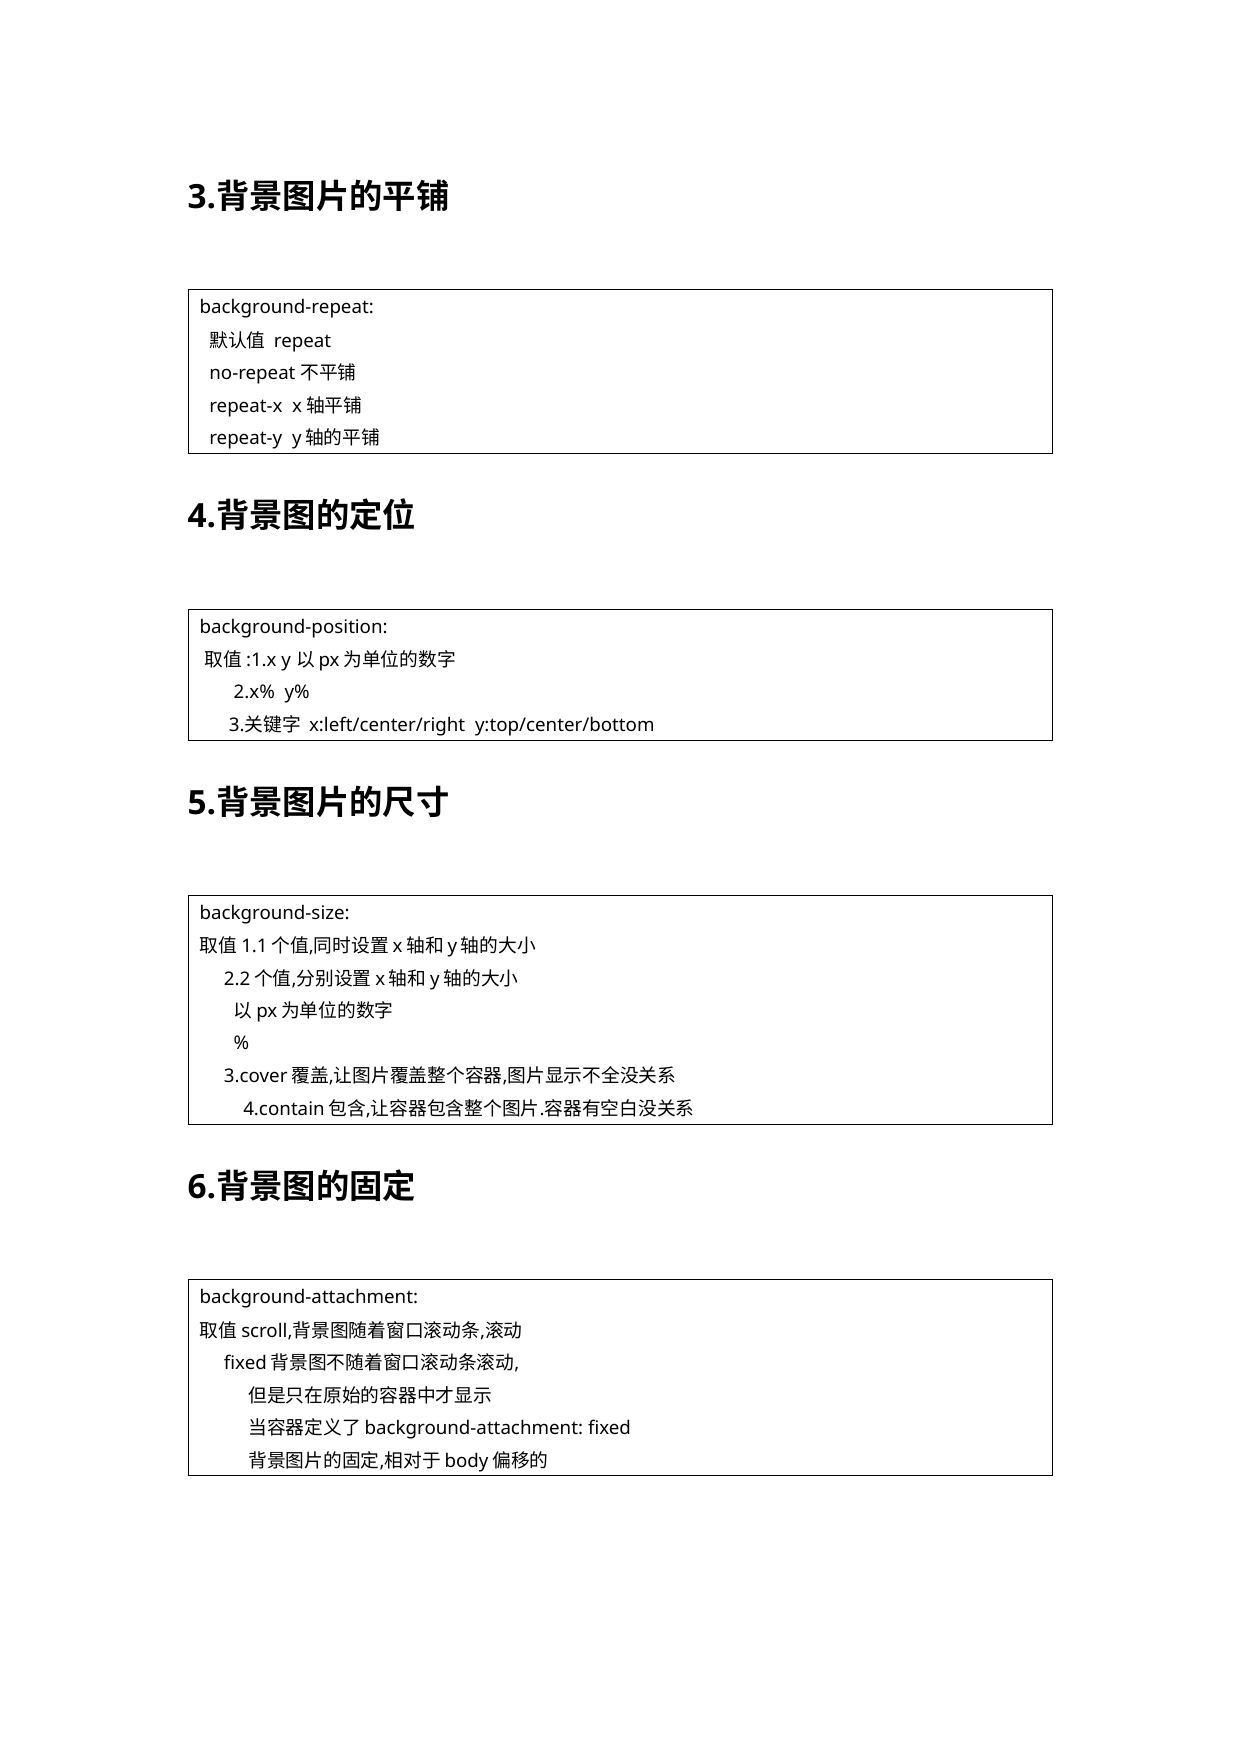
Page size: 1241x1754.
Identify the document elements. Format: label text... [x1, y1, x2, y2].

subtitle 3.背景图片的平铺 [187, 162, 1053, 227]
subtitle 6.背景图的固定 [187, 1152, 1053, 1217]
table_header background-size: 取值 1.1个值,同时设置x轴和y轴的大小 2.2个值,分别设置x轴和y轴的大小 以px为单位的数字 % 3.cover覆盖,让图片覆盖整个容器,图片显示不全没关系 4.contain包含,让容器包含整个图片.容器有空白没关系 [189, 896, 1052, 1123]
subtitle 5.背景图片的尺寸 [187, 768, 1053, 833]
subtitle 4.背景图的定位 [187, 481, 1053, 546]
table_header background-attachment: 取值 scroll,背景图随着窗口滚动条,滚动 fixed背景图不随着窗口滚动条滚动, 但是只在原始的容器中才显示 当容器定义了background-attachment: fixed 背景图片的固定,相对于body偏移的 [189, 1280, 1052, 1475]
table_header background-position: 取值 :1.x y 以px为单位的数字 2.x% y% 3.关键字 x:left/center/right y:top/center/bottom [189, 610, 1052, 739]
table_header background-repeat: 默认值 repeat no-repeat 不平铺 repeat-x x轴平铺 repeat-y y轴的平铺 [189, 290, 1052, 453]
